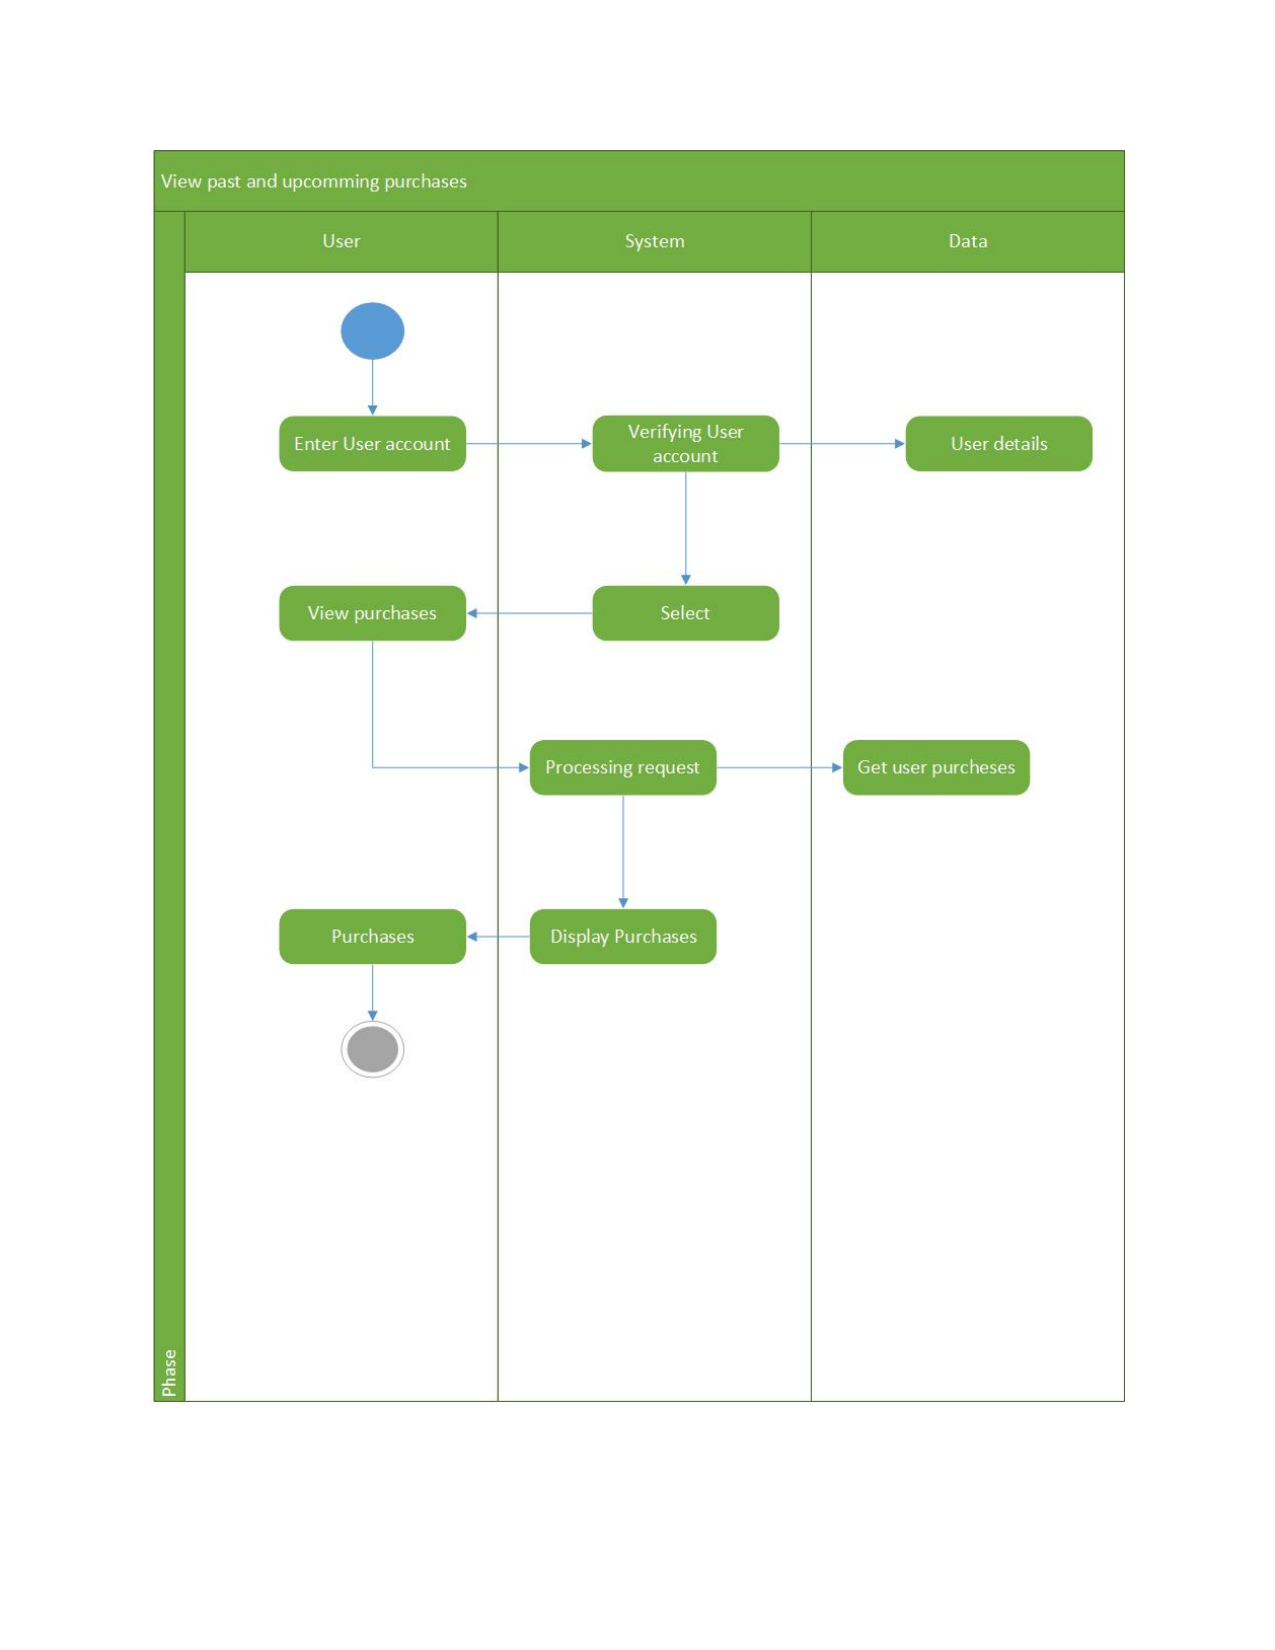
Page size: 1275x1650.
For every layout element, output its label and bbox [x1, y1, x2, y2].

picture [150, 150, 1125, 1409]
